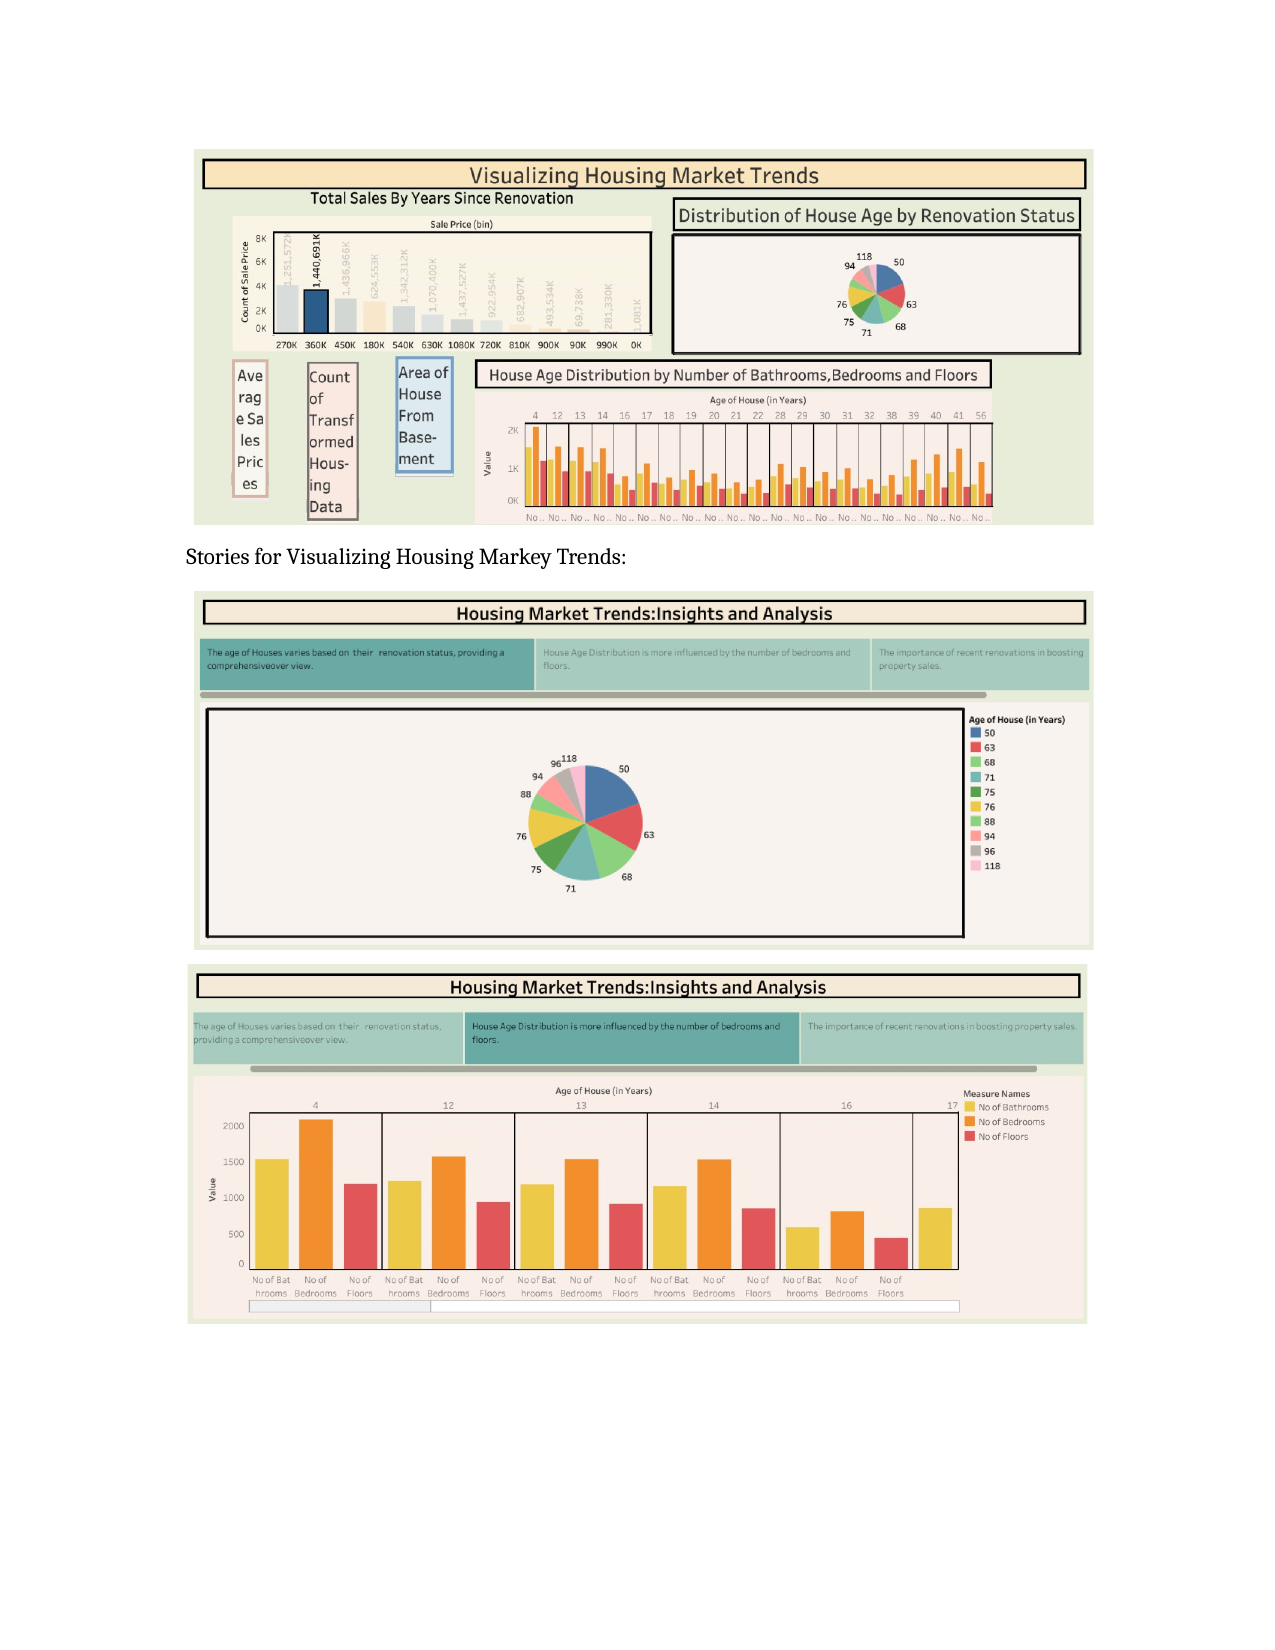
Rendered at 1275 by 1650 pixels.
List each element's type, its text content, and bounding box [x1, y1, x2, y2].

text Stories for Visualizing Housing Markey Trends: [186, 544, 1089, 571]
picture [193, 149, 1094, 525]
picture [187, 964, 1088, 1324]
picture [193, 591, 1094, 950]
